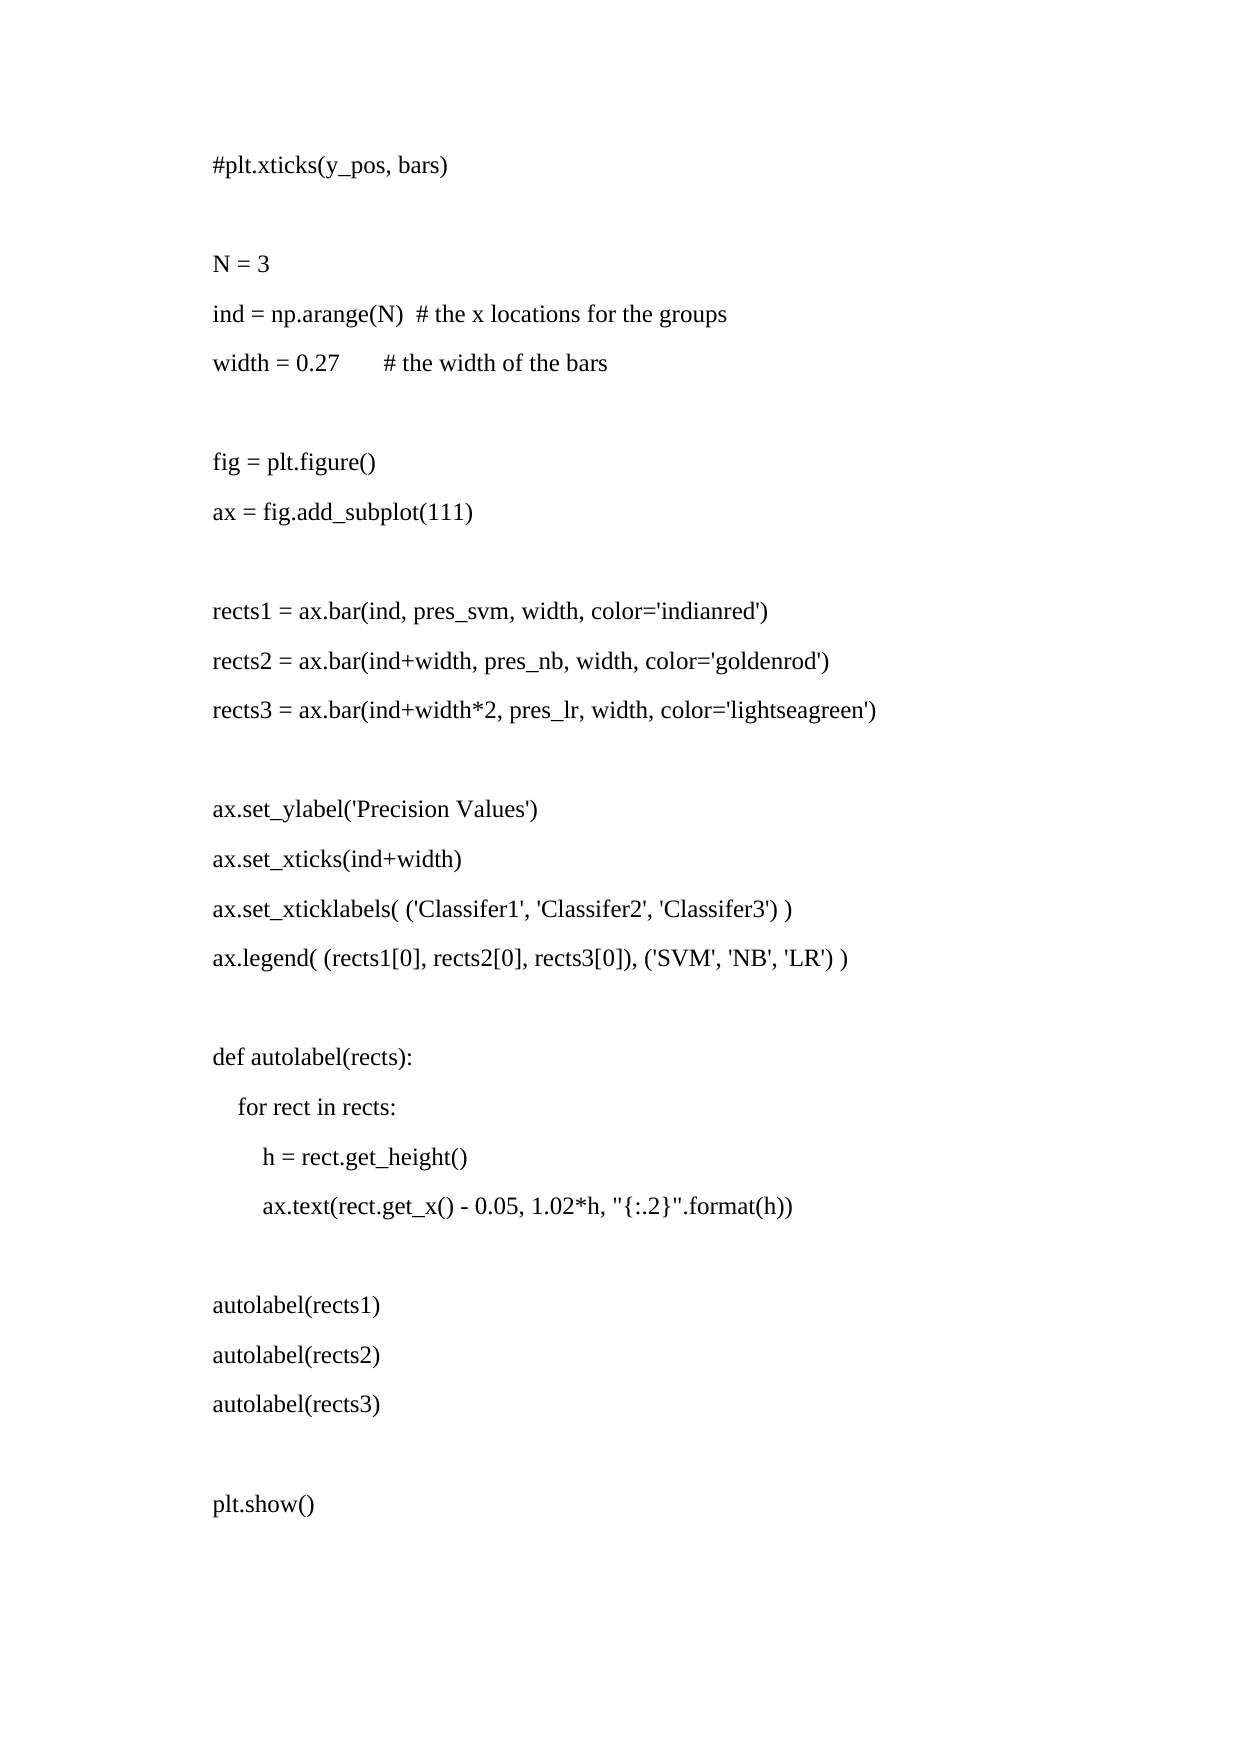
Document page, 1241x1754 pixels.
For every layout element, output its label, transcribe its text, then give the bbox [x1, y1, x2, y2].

text def autolabel(rects): [187, 1042, 1053, 1071]
text autolabel(rects1) [187, 1290, 1053, 1319]
text ax.set_ylabel('Precision Values') [187, 794, 1053, 823]
text h = rect.get_height() [187, 1142, 1053, 1170]
text ax = fig.add_subplot(111) [187, 497, 1053, 526]
text #plt.xticks(y_pos, bars) [187, 150, 1053, 179]
text rects1 = ax.bar(ind, pres_svm, width, color='indianred') [187, 596, 1053, 625]
text for rect in rects: [187, 1092, 1053, 1121]
text N = 3 [187, 249, 1053, 278]
text rects2 = ax.bar(ind+width, pres_nb, width, color='goldenrod') [187, 646, 1053, 674]
text ax.set_xticklabels( ('Classifer1', 'Classifer2', 'Classifer3') ) [187, 894, 1053, 922]
text autolabel(rects3) [187, 1389, 1053, 1418]
text autolabel(rects2) [187, 1340, 1053, 1369]
text rects3 = ax.bar(ind+width*2, pres_lr, width, color='lightseagreen') [187, 695, 1053, 724]
text ax.legend( (rects1[0], rects2[0], rects3[0]), ('SVM', 'NB', 'LR') ) [187, 943, 1053, 972]
text fig = plt.figure() [187, 447, 1053, 476]
text plt.show() [187, 1489, 1053, 1517]
text ax.set_xticks(ind+width) [187, 844, 1053, 873]
text ind = np.arange(N) # the x locations for the groups [187, 299, 1053, 327]
text width = 0.27 # the width of the bars [187, 348, 1053, 377]
text ax.text(rect.get_x() - 0.05, 1.02*h, "{:.2}".format(h)) [187, 1191, 1053, 1220]
